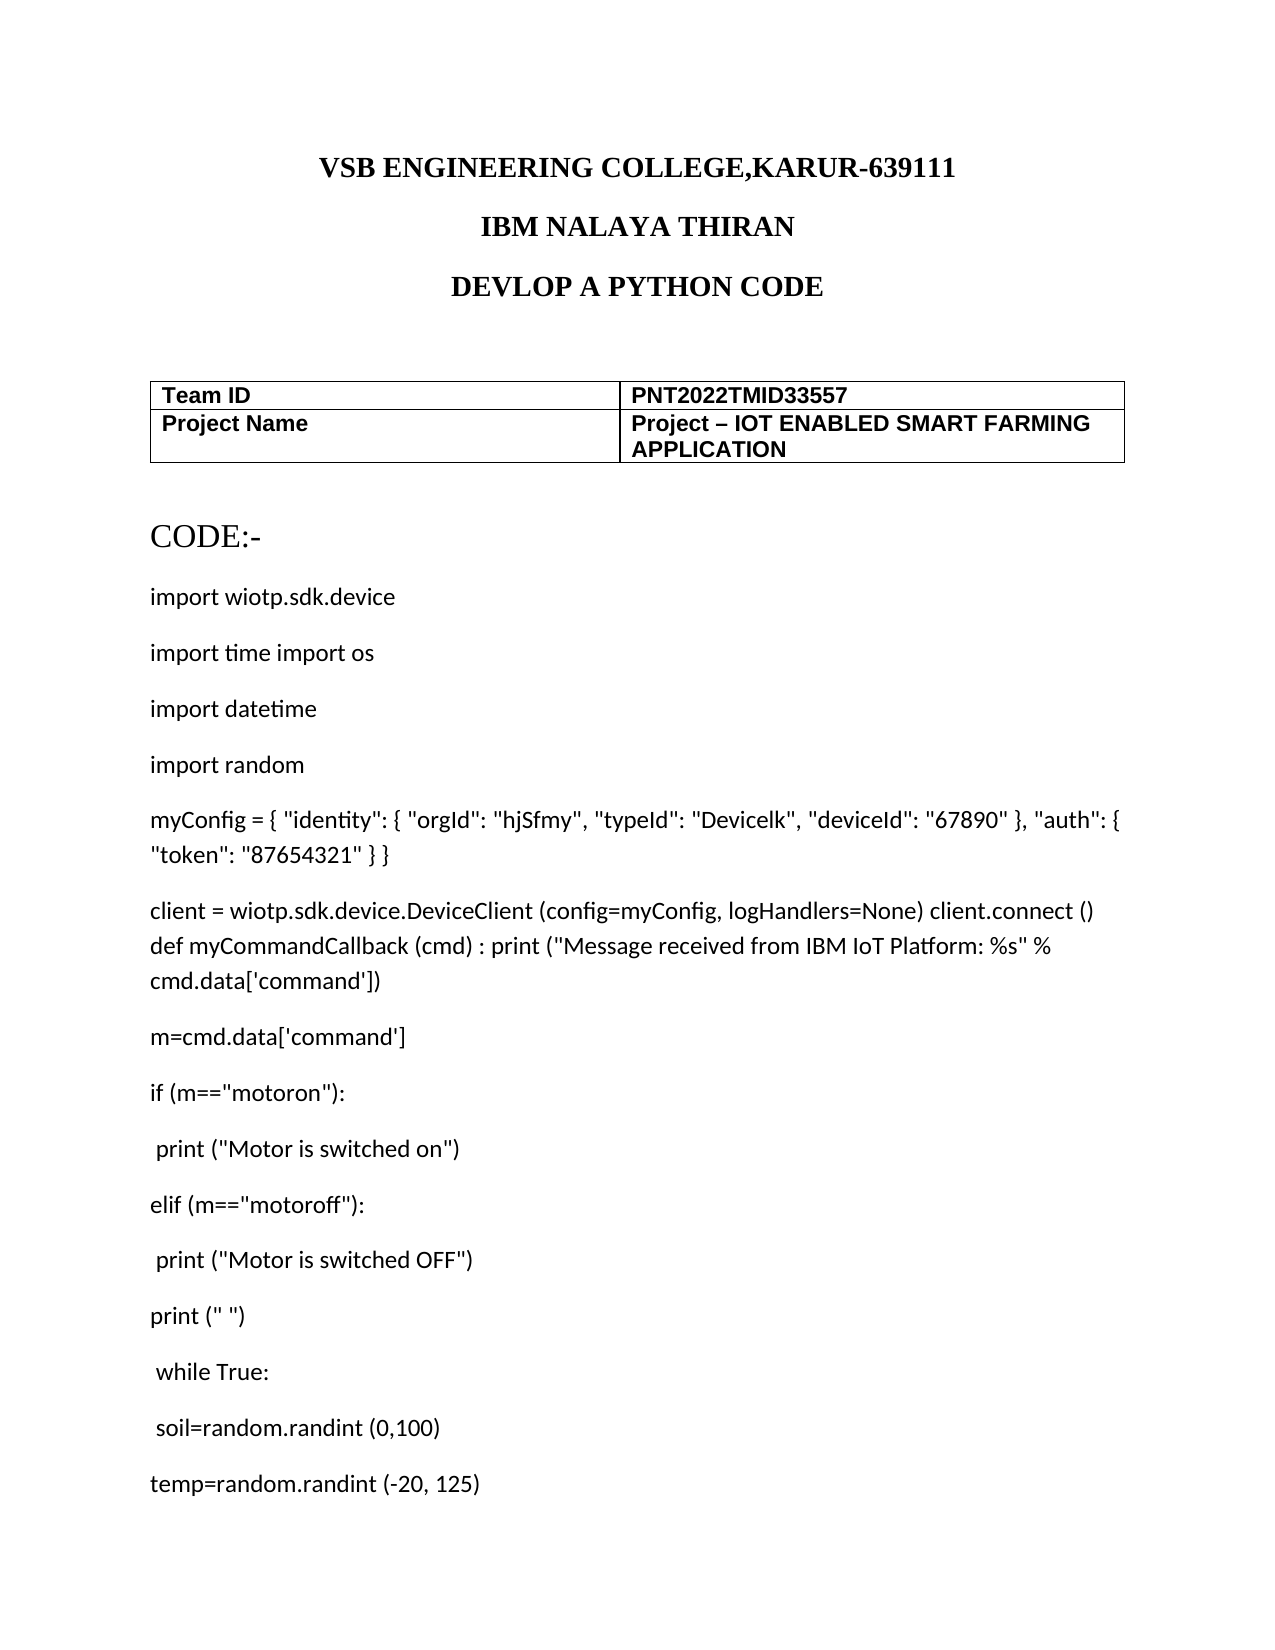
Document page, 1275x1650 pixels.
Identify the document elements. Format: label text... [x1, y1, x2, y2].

text if (m=="motoron"): [150, 1077, 1125, 1108]
text myConfig = { "identity": { "orgId": "hjSfmy", "typeId": "Devicelk", "deviceId": "67890" }, "auth": { "token": "87654321" } } [150, 804, 1125, 870]
text IBM NALAYA THIRAN [150, 209, 1125, 243]
text import wiotp.sdk.device [150, 581, 1125, 612]
text soil=random.randint (0,100) [150, 1412, 1125, 1443]
text while True: [150, 1356, 1125, 1387]
text DEVLOP A PYTHON CODE [150, 269, 1125, 302]
text elif (m=="motoroff"): [150, 1189, 1125, 1219]
text client = wiotp.sdk.device.DeviceClient (config=myConfig, logHandlers=None) client.connect () def myCommandCallback (cmd) : print ("Message received from IBM IoT Platform: %s" % cmd.data['command']) [150, 895, 1125, 996]
table_header Team ID [151, 382, 619, 408]
text print ("Motor is switched OFF") [150, 1244, 1125, 1275]
text m=cmd.data['command'] [150, 1021, 1125, 1052]
table_header PNT2022TMID33557 [621, 382, 1124, 408]
table_cell Project Name [151, 410, 619, 462]
text CODE:- [150, 516, 1125, 555]
text print (" ") [150, 1300, 1125, 1331]
text import datetime [150, 693, 1125, 723]
text VSB ENGINEERING COLLEGE,KARUR-639111 [150, 150, 1125, 183]
text import random [150, 749, 1125, 779]
text import time import os [150, 637, 1125, 668]
text temp=random.randint (-20, 125) [150, 1468, 1125, 1498]
table_cell Project – IOT ENABLED SMART FARMING APPLICATION [621, 410, 1124, 462]
text print ("Motor is switched on") [150, 1133, 1125, 1163]
